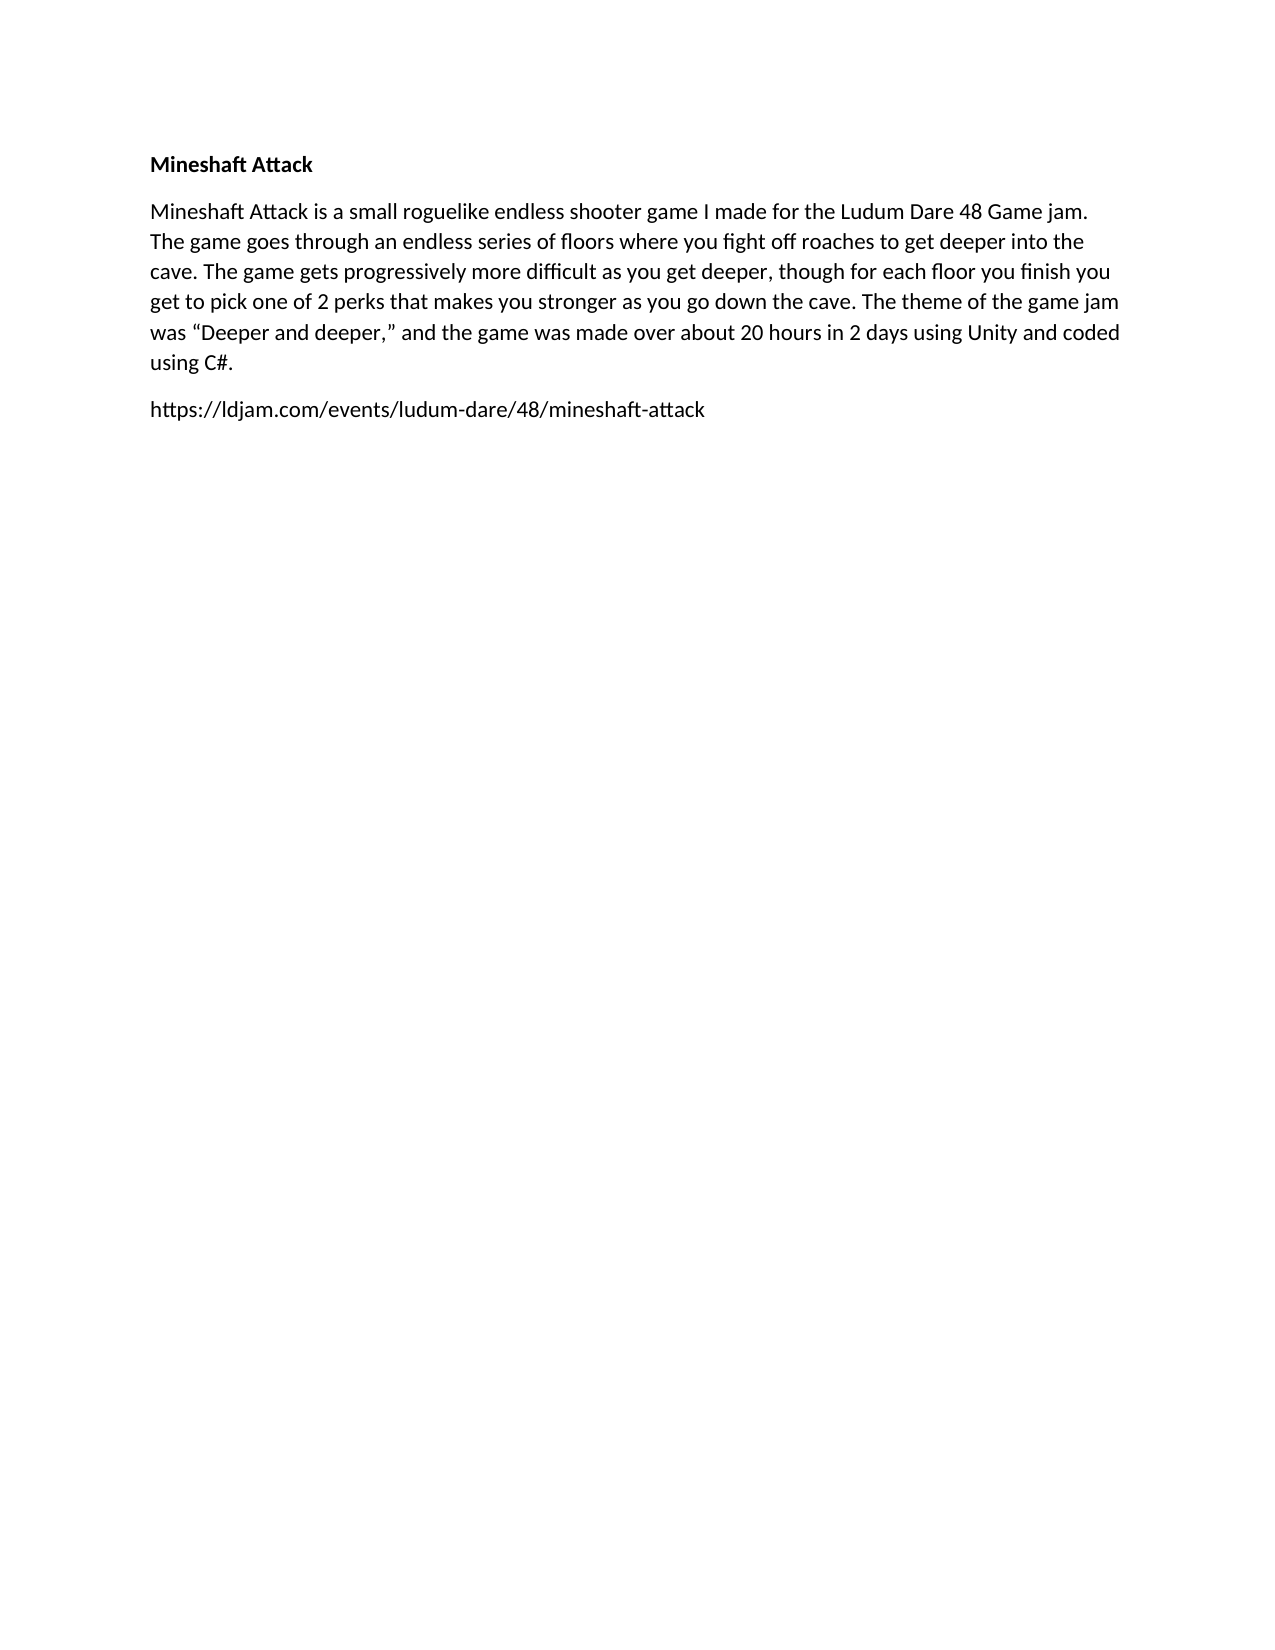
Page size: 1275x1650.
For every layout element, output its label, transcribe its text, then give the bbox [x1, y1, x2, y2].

text Mineshaft Attack [150, 150, 1125, 178]
text https://ldjam.com/events/ludum-dare/48/mineshaft-attack [150, 395, 1125, 423]
text Mineshaft Attack is a small roguelike endless shooter game I made for the Ludum Dare 48 Game jam. The game goes through an endless series of floors where you fight off roaches to get deeper into the cave. The game gets progressively more difficult as you get deeper, though for each floor you finish you get to pick one of 2 perks that makes you stronger as you go down the cave. The theme of the game jam was “Deeper and deeper,” and the game was made over about 20 hours in 2 days using Unity and coded using C#. [150, 197, 1125, 376]
